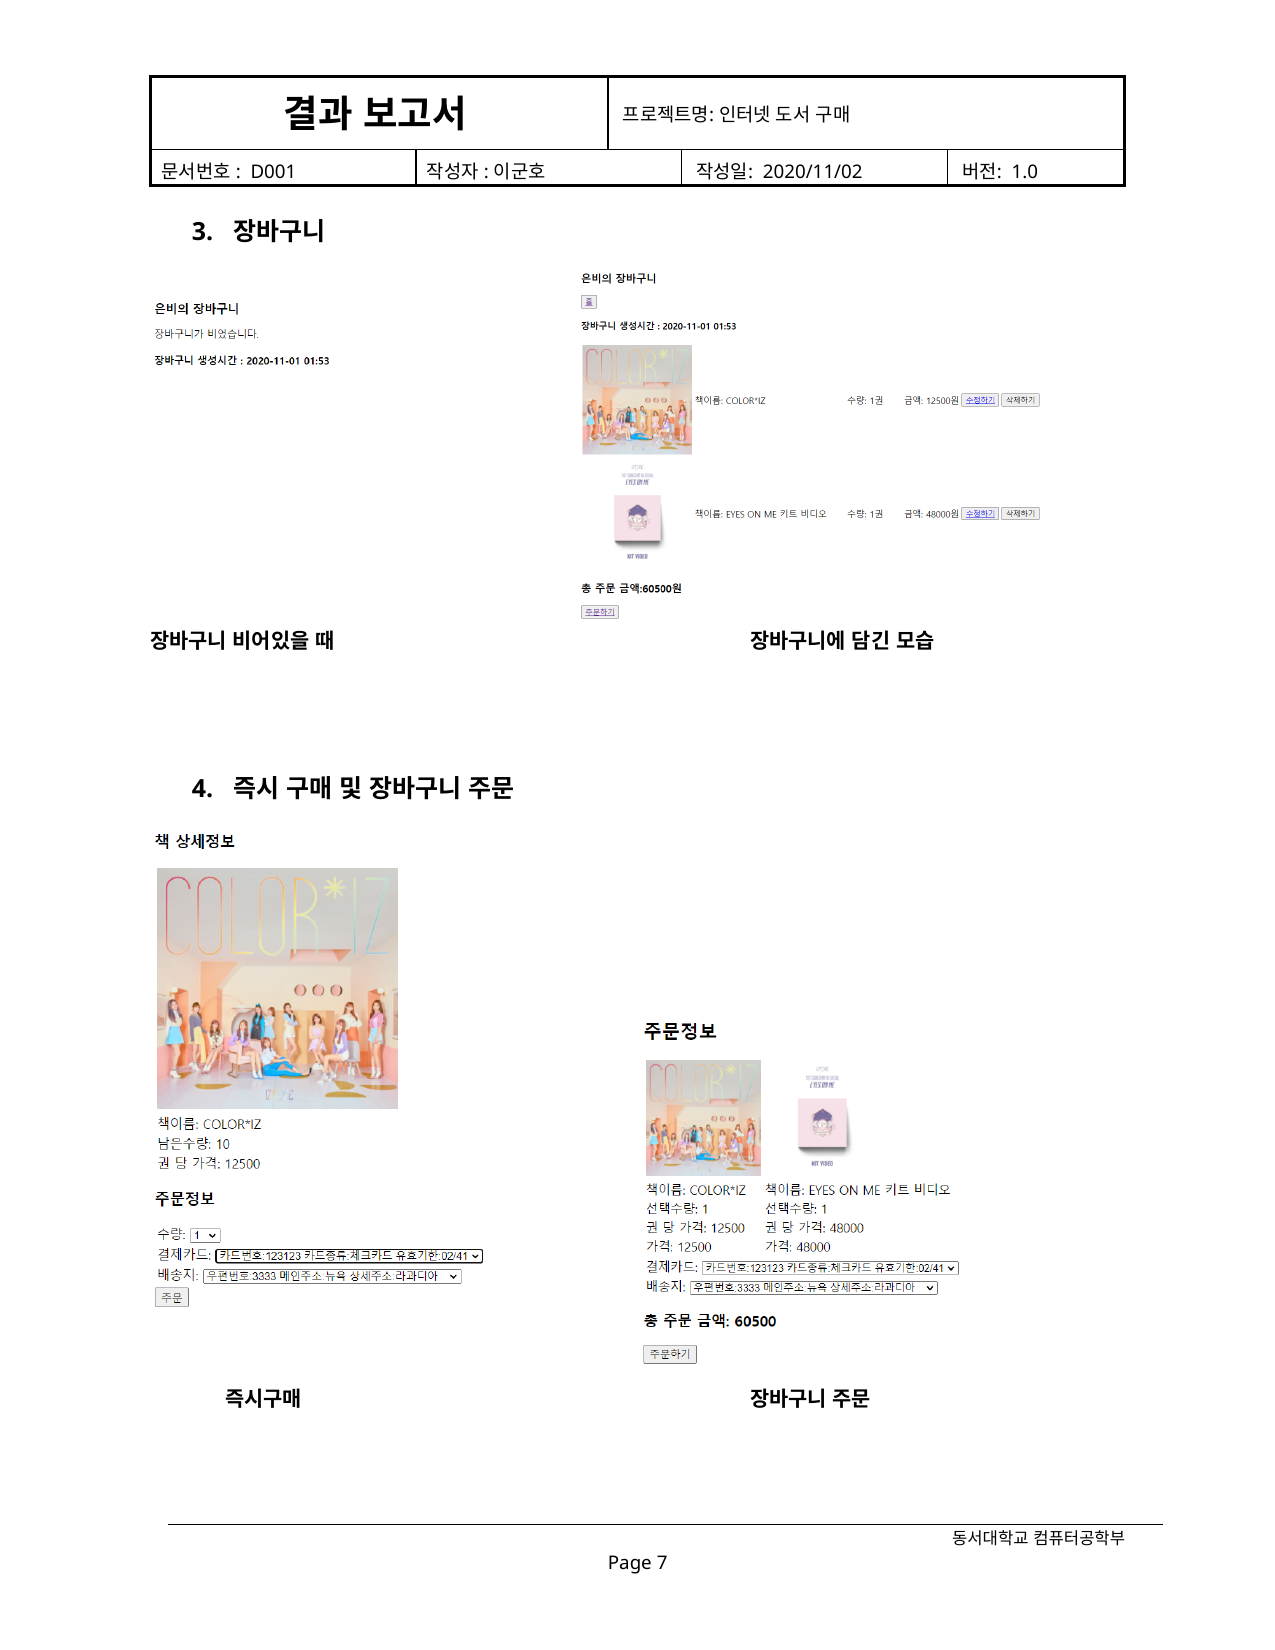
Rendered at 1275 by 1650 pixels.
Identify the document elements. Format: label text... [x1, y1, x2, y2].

subtitle 장바구니 [192, 212, 1125, 248]
picture [150, 266, 1078, 625]
picture [150, 823, 1097, 1383]
text 장바구니 비어있을 때 장바구니에 담긴 모습 [150, 625, 1125, 655]
subtitle 즉시 구매 및 장바구니 주문 [192, 769, 1125, 805]
text 즉시구매 장바구니 주문 [150, 1382, 1125, 1412]
